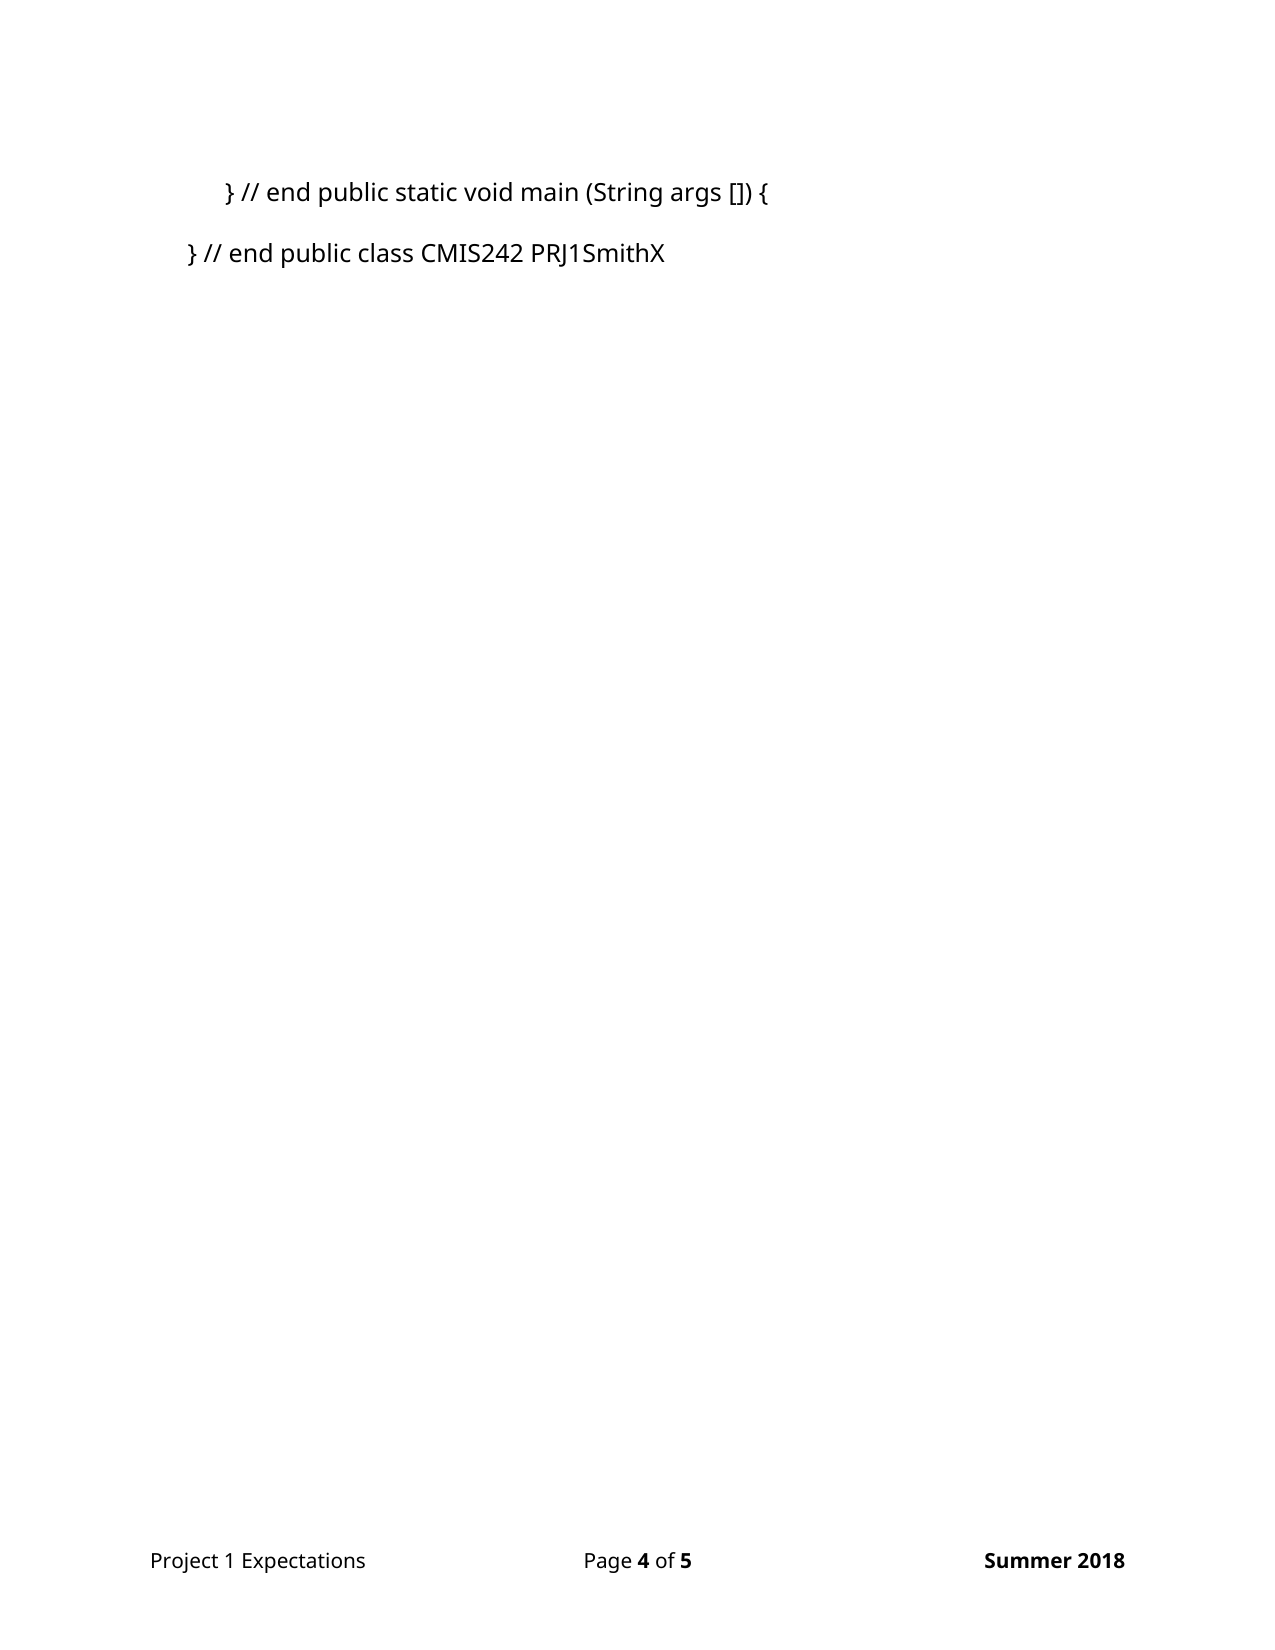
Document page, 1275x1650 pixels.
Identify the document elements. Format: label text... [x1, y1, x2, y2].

text } // end public static void main (String args []) { [225, 174, 1125, 208]
text } // end public class CMIS242 PRJ1SmithX [187, 236, 1125, 270]
